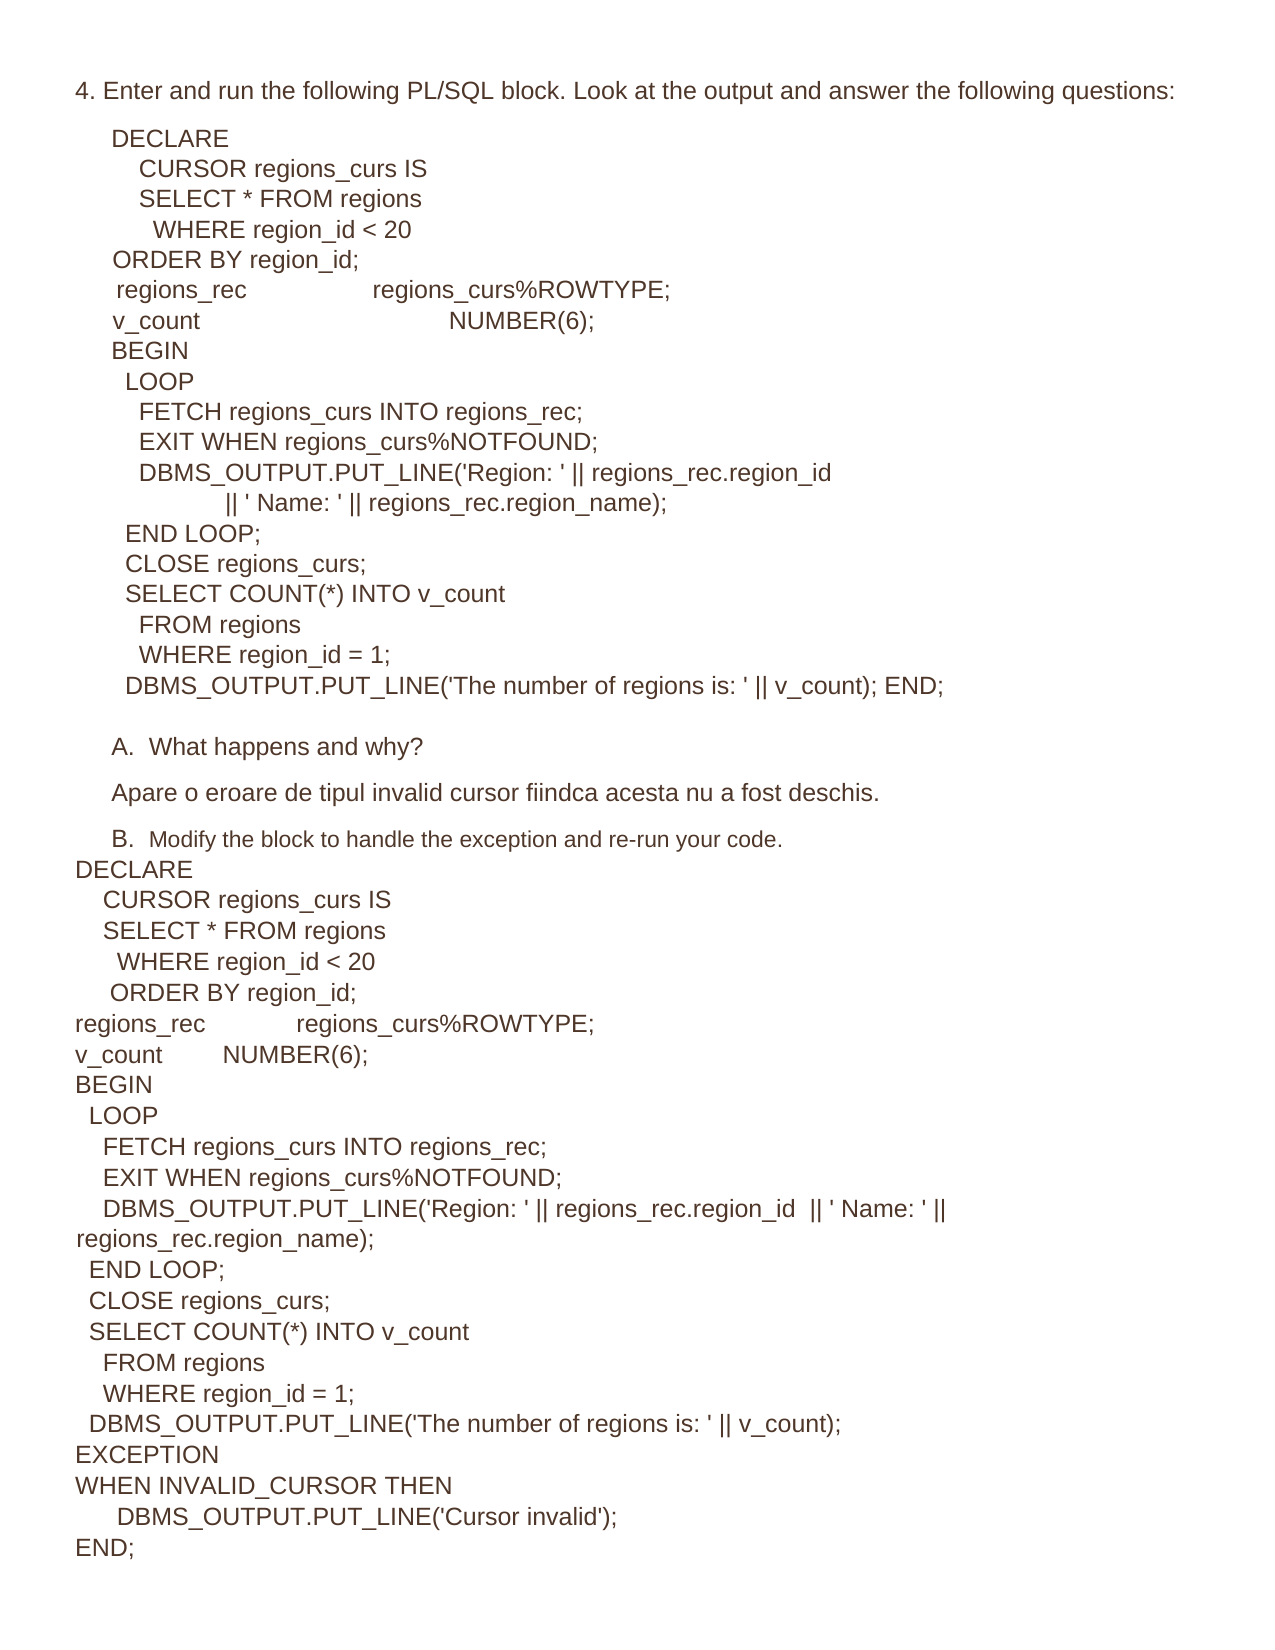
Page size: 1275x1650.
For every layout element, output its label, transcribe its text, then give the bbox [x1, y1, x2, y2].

text regions_rec regions_curs%ROWTYPE; [75, 275, 1200, 304]
text CLOSE regions_curs; [111, 549, 1200, 578]
list Modify the block to handle the exception and re-run your code. [111, 824, 1200, 852]
text DBMS_OUTPUT.PUT_LINE('The number of regions is: ' || v_count); END; [111, 671, 946, 699]
text EXIT WHEN regions_curs%NOTFOUND; [75, 1163, 1200, 1192]
text DECLARE [111, 124, 1200, 152]
text CURSOR regions_curs IS [111, 154, 1200, 183]
text END; [75, 1533, 1200, 1562]
text ORDER BY region_id; [75, 978, 1200, 1007]
text LOOP [75, 1101, 1200, 1130]
text Apare o eroare de tipul invalid cursor fiindca acesta nu a fost deschis. [111, 778, 1200, 807]
text SELECT * FROM regions [75, 916, 1200, 945]
list What happens and why? [111, 732, 1200, 761]
text WHERE region_id < 20 [75, 947, 1200, 976]
text SELECT COUNT(*) INTO v_count [111, 579, 1200, 608]
text DBMS_OUTPUT.PUT_LINE('Cursor invalid'); [75, 1502, 1200, 1531]
text LOOP [111, 366, 1200, 395]
text CLOSE regions_curs; [75, 1286, 1200, 1315]
text WHERE region_id = 1; [75, 1379, 1200, 1407]
text WHEN INVALID_CURSOR THEN [75, 1471, 1200, 1500]
text WHERE region_id < 20 ORDER BY region_id; [111, 215, 511, 273]
text DBMS_OUTPUT.PUT_LINE('Region: ' || regions_rec.region_id || ' Name: ' || regions_rec.region_name); [75, 1194, 1200, 1253]
text DBMS_OUTPUT.PUT_LINE('Region: ' || regions_rec.region_id [111, 458, 1200, 486]
text CURSOR regions_curs IS [75, 885, 1200, 914]
text FETCH regions_curs INTO regions_rec; [111, 397, 1200, 426]
text 4. Enter and run the following PL/SQL block. Look at the output and answer the following questions: [75, 76, 1200, 105]
text BEGIN [111, 336, 1200, 365]
text DECLARE [75, 854, 1200, 883]
text EXIT WHEN regions_curs%NOTFOUND; [111, 427, 1200, 456]
text SELECT COUNT(*) INTO v_count [75, 1317, 1200, 1346]
text v_count NUMBER(6); [75, 1039, 1200, 1068]
text FROM regions [111, 610, 1200, 638]
text regions_rec regions_curs%ROWTYPE; [75, 1009, 1200, 1037]
text BEGIN [75, 1070, 1200, 1099]
text v_count NUMBER(6); [75, 306, 1200, 334]
text FROM regions [75, 1348, 1200, 1377]
text FETCH regions_curs INTO regions_rec; [75, 1132, 1200, 1161]
text WHERE region_id = 1; [111, 640, 1200, 669]
text EXCEPTION [75, 1440, 1200, 1469]
text || ' Name: ' || regions_rec.region_name); [225, 488, 1200, 517]
text DBMS_OUTPUT.PUT_LINE('The number of regions is: ' || v_count); [75, 1409, 1200, 1438]
text END LOOP; [111, 518, 1200, 547]
text END LOOP; [75, 1255, 1200, 1284]
text SELECT * FROM regions [111, 184, 1200, 213]
